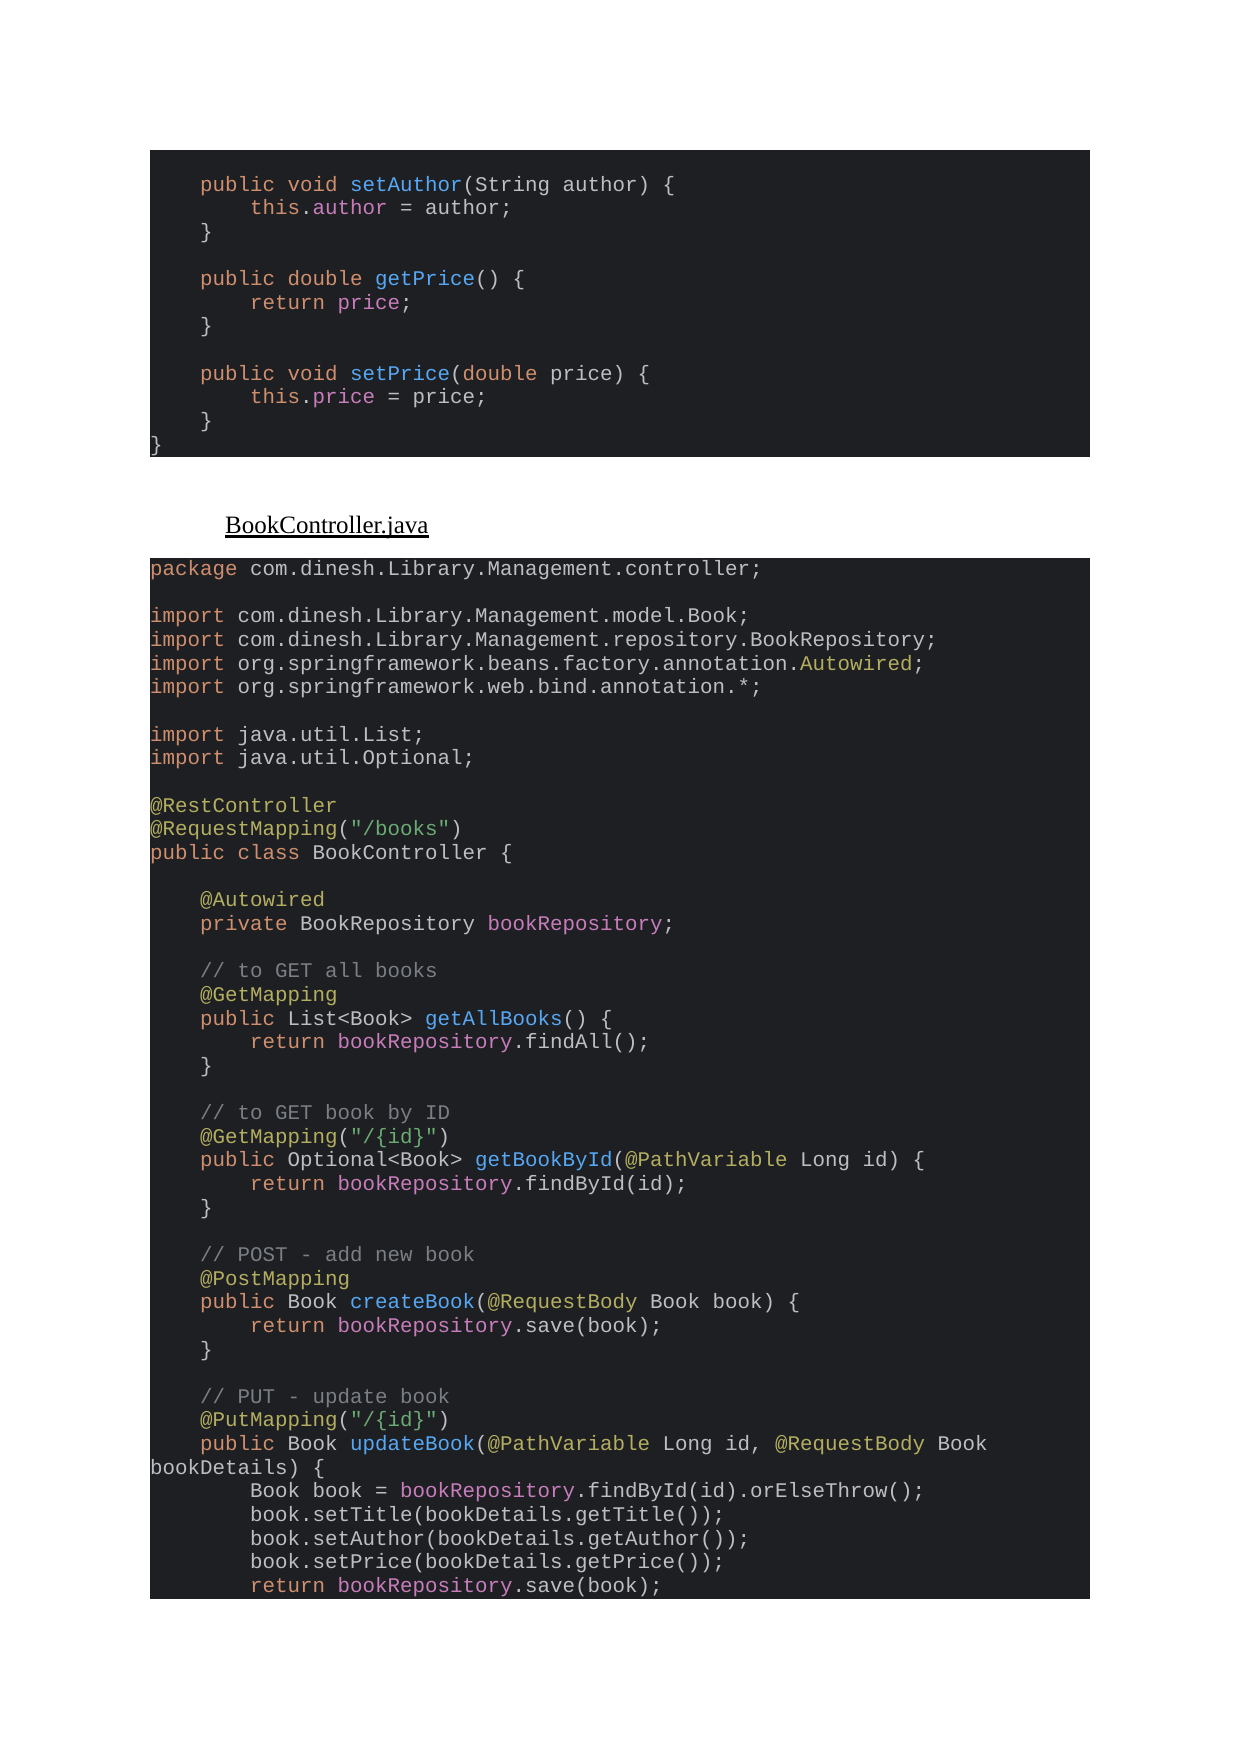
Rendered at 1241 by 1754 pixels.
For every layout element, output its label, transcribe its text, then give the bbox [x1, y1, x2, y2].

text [150, 558, 1090, 1599]
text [150, 150, 1090, 457]
text BookController.java [150, 510, 1090, 539]
